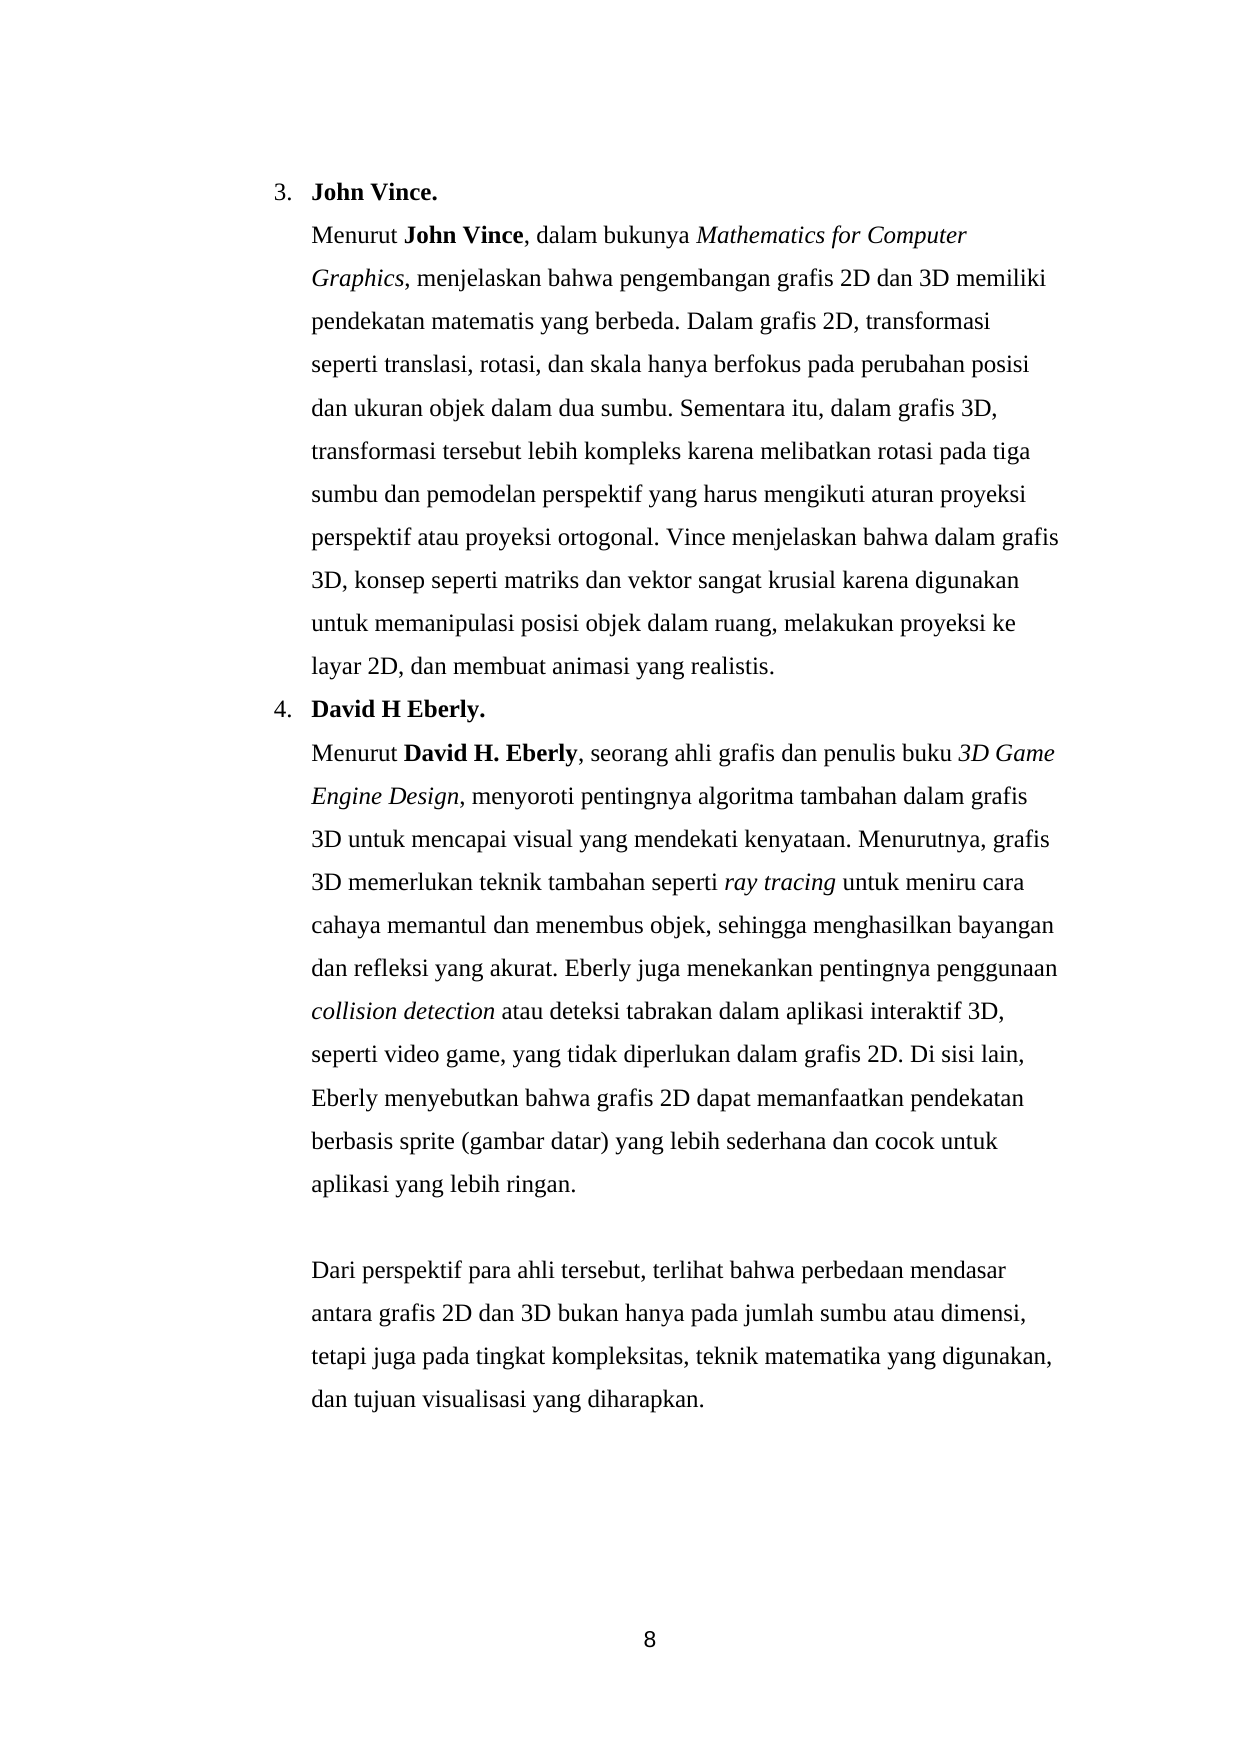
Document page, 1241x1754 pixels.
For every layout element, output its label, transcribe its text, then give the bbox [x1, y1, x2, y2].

list Dari perspektif para ahli tersebut, terlihat bahwa perbedaan mendasar antara grafis 2D dan 3D bukan hanya pada jumlah sumbu atau dimensi, tetapi juga pada tingkat kompleksitas, teknik matematika yang digunakan, dan tujuan visualisasi yang diharapkan. [311, 1255, 1063, 1413]
list David H Eberly. [274, 694, 1063, 723]
list Menurut David H. Eberly, seorang ahli grafis dan penulis buku 3D Game Engine Design, menyoroti pentingnya algoritma tambahan dalam grafis 3D untuk mencapai visual yang mendekati kenyataan. Menurutnya, grafis 3D memerlukan teknik tambahan seperti ray tracing untuk meniru cara cahaya memantul dan menembus objek, sehingga menghasilkan bayangan dan refleksi yang akurat. Eberly juga menekankan pentingnya penggunaan collision detection atau deteksi tabrakan dalam aplikasi interaktif 3D, seperti video game, yang tidak diperlukan dalam grafis 2D. Di sisi lain, Eberly menyebutkan bahwa grafis 2D dapat memanfaatkan pendekatan berbasis sprite (gambar datar) yang lebih sederhana dan cocok untuk aplikasi yang lebih ringan. [311, 738, 1063, 1198]
text Menurut John Vince, dalam bukunya Mathematics for Computer Graphics, menjelaskan bahwa pengembangan grafis 2D dan 3D memiliki pendekatan matematis yang berbeda. Dalam grafis 2D, transformasi seperti translasi, rotasi, dan skala hanya berfokus pada perubahan posisi dan ukuran objek dalam dua sumbu. Sementara itu, dalam grafis 3D, transformasi tersebut lebih kompleks karena melibatkan rotasi pada tiga sumbu dan pemodelan perspektif yang harus mengikuti aturan proyeksi perspektif atau proyeksi ortogonal. Vince menjelaskan bahwa dalam grafis 3D, konsep seperti matriks dan vektor sangat krusial karena digunakan untuk memanipulasi posisi objek dalam ruang, melakukan proyeksi ke layar 2D, dan membuat animasi yang realistis. [311, 220, 1063, 680]
list John Vince. [274, 177, 1063, 206]
